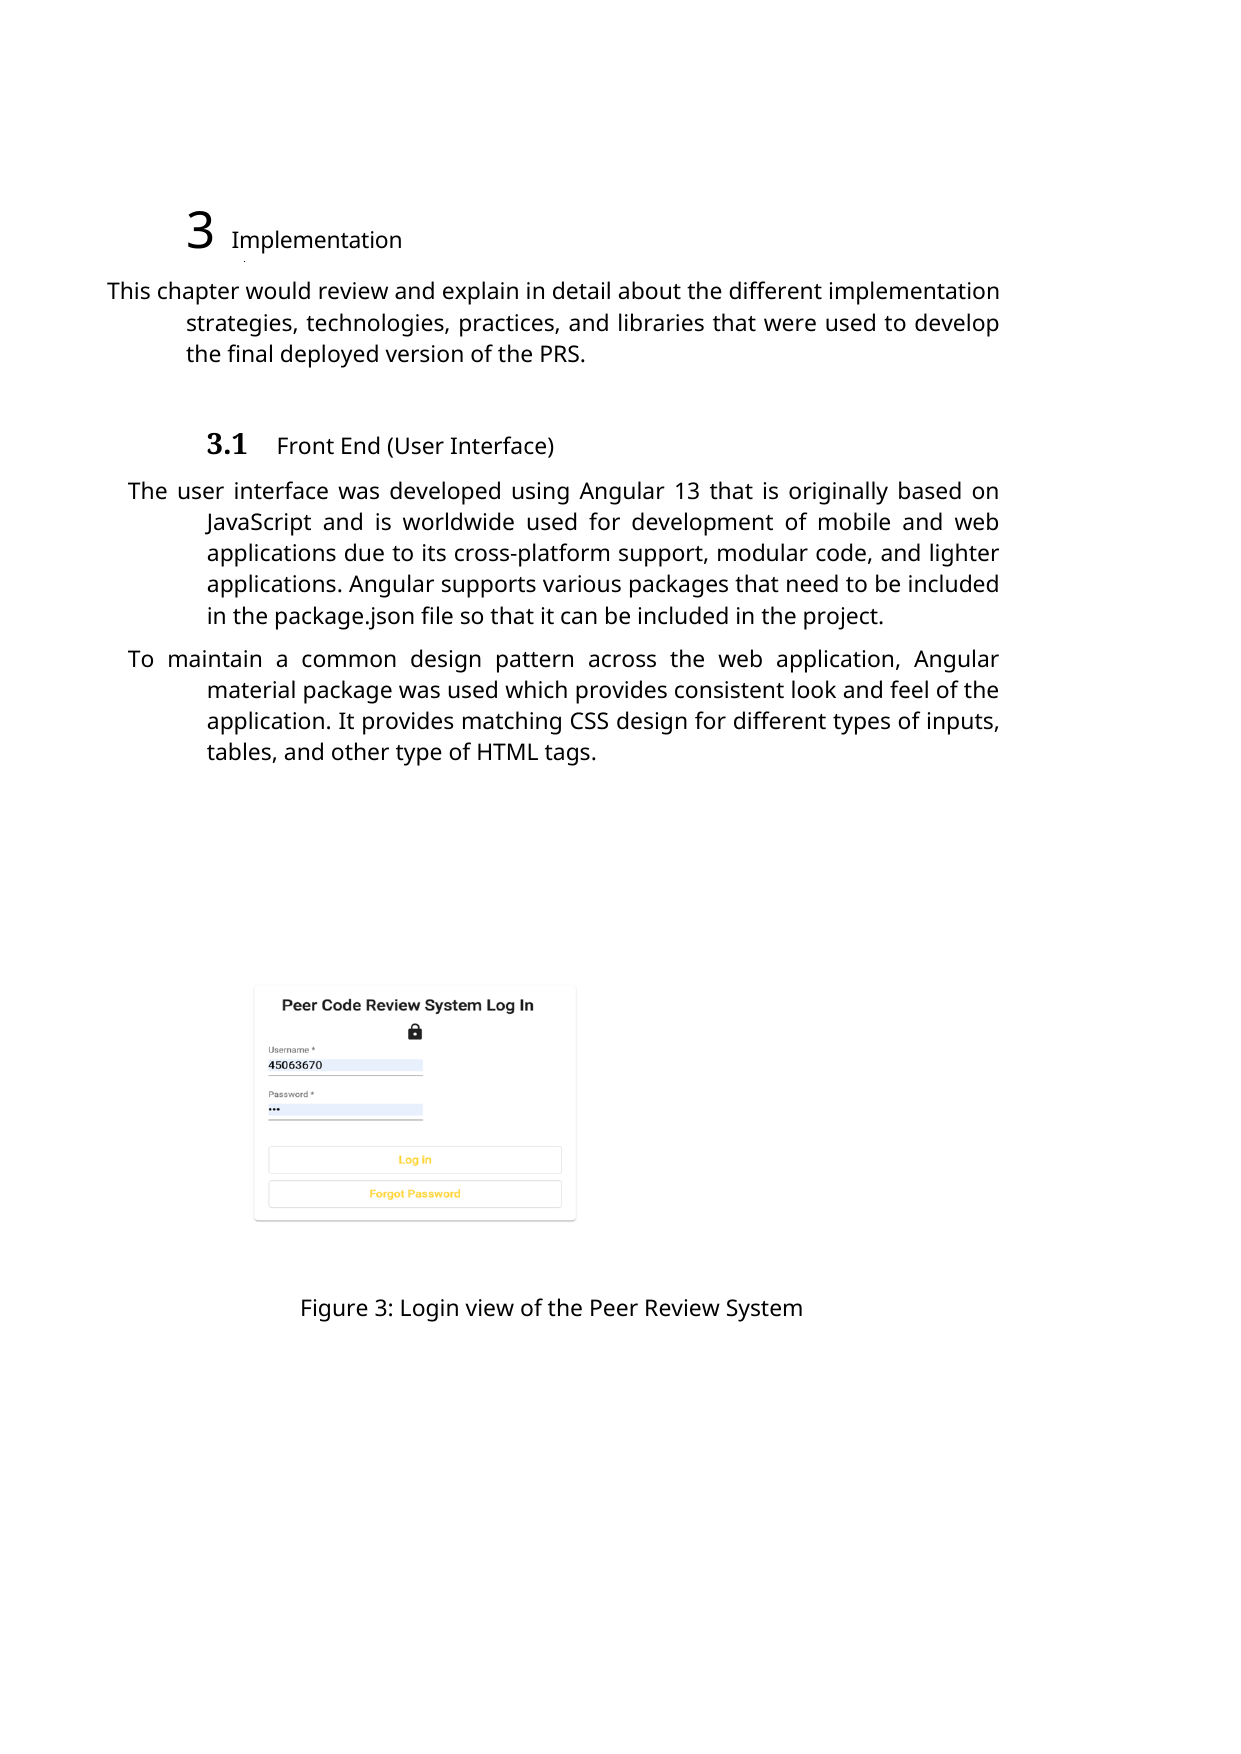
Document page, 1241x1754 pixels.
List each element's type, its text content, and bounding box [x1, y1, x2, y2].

text Figure 3: Login view of the Peer Review System [225, 1292, 1001, 1323]
text To maintain a common design pattern across the web application, Angular material package was used which provides consistent look and feel of the application. It provides matching CSS design for different types of inputs, tables, and other type of HTML tags. [128, 642, 1001, 767]
list Implementation [186, 194, 1001, 264]
list Front End (User Interface) [207, 423, 1001, 463]
picture [127, 907, 767, 1292]
text This chapter would review and explain in detail about the different implementation strategies, technologies, practices, and libraries that were used to develop the final deployed version of the PRS. [107, 275, 1001, 369]
text The user interface was developed using Angular 13 that is originally based on JavaScript and is worldwide used for development of mobile and web applications due to its cross-platform support, modular code, and lighter applications. Angular supports various packages that need to be included in the package.json file so that it can be included in the project. [128, 475, 1001, 631]
